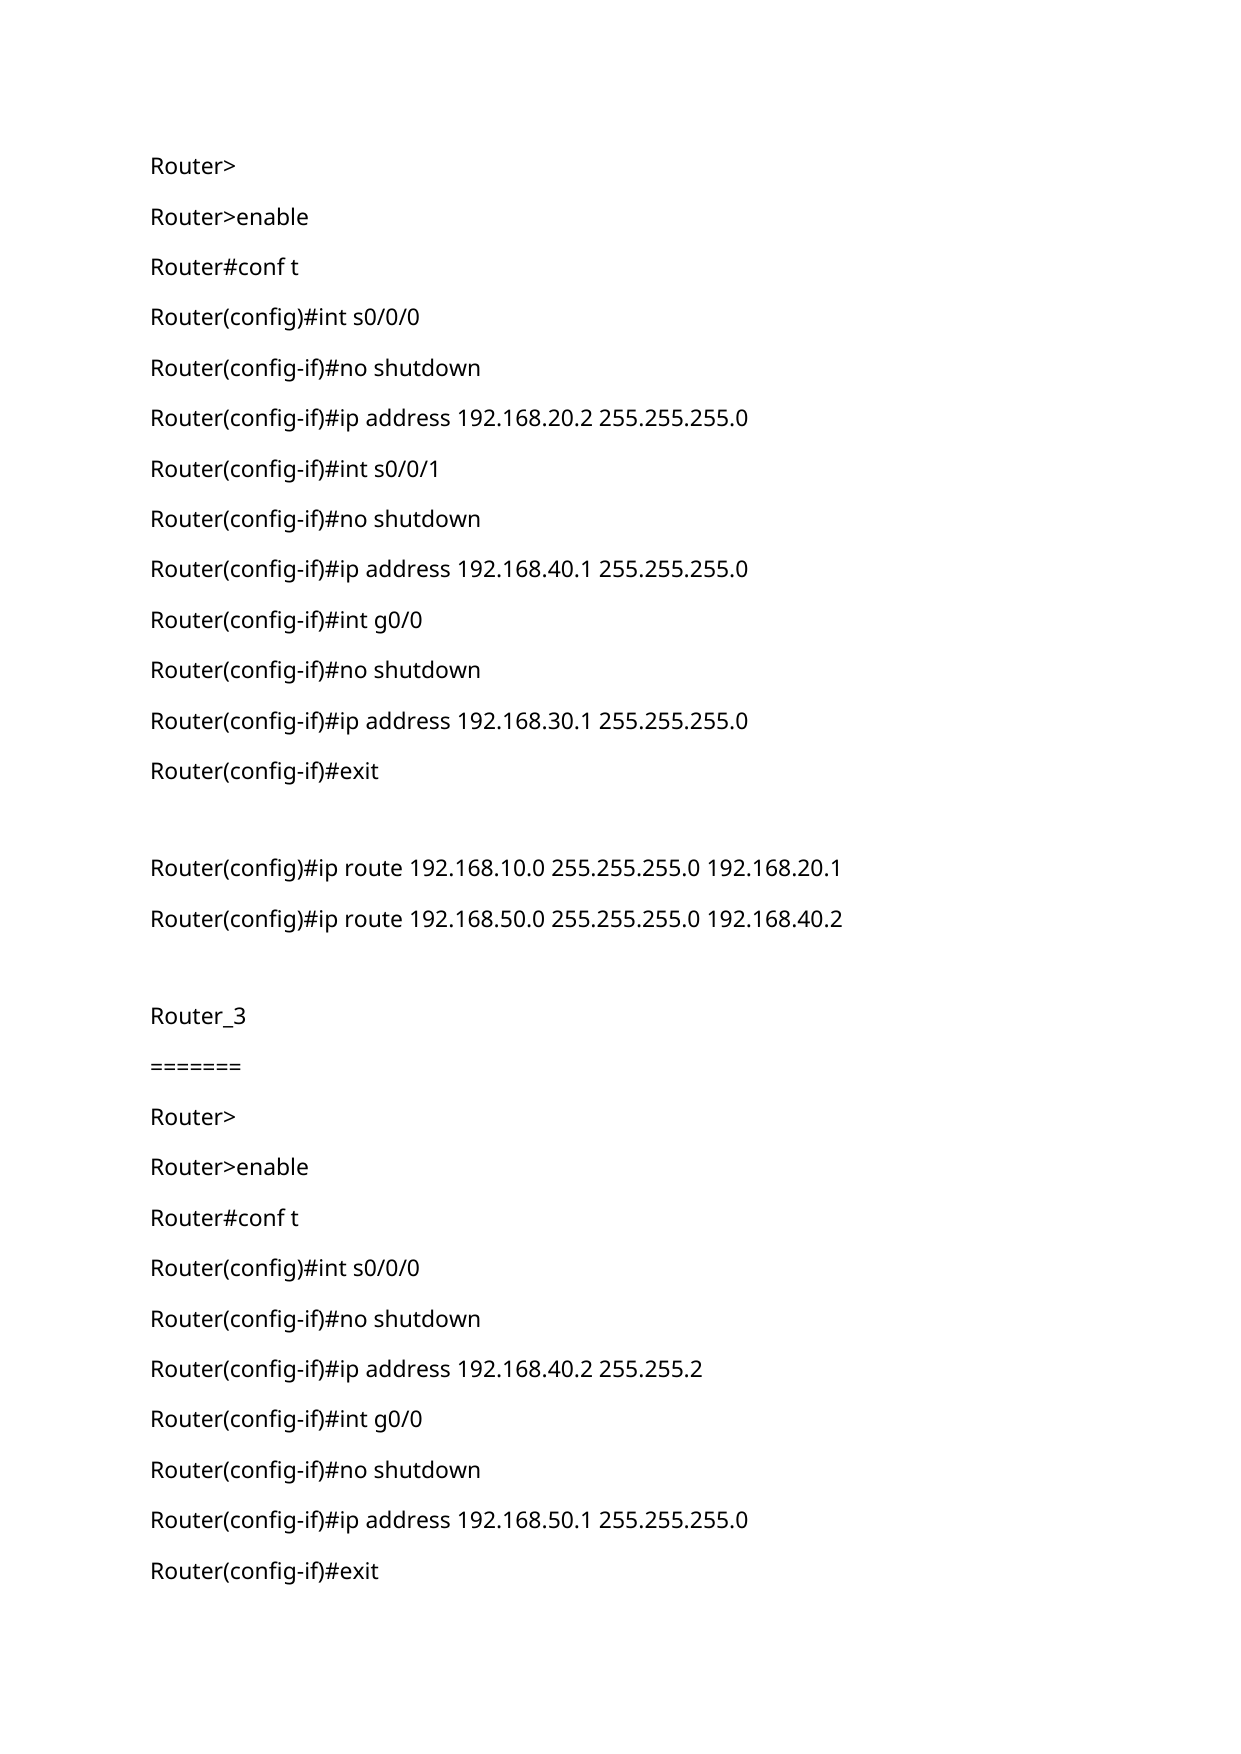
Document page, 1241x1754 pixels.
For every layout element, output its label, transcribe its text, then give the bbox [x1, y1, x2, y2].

text Router(config-if)#int g0/0 [150, 1403, 1090, 1434]
text Router(config-if)#int s0/0/1 [150, 452, 1090, 484]
text Router(config-if)#ip address 192.168.40.1 255.255.255.0 [150, 553, 1090, 584]
text Router#conf t [150, 251, 1090, 282]
text Router(config)#ip route 192.168.50.0 255.255.255.0 192.168.40.2 [150, 903, 1090, 934]
text Router(config)#int s0/0/0 [150, 1252, 1090, 1283]
text Router(config)#ip route 192.168.10.0 255.255.255.0 192.168.20.1 [150, 852, 1090, 883]
text Router(config-if)#int g0/0 [150, 604, 1090, 635]
text Router(config-if)#ip address 192.168.30.1 255.255.255.0 [150, 704, 1090, 736]
text Router(config-if)#ip address 192.168.40.2 255.255.2 [150, 1353, 1090, 1384]
text Router#conf t [150, 1202, 1090, 1233]
text Router(config)#int s0/0/0 [150, 301, 1090, 332]
text ======= [150, 1050, 1090, 1082]
text Router(config-if)#no shutdown [150, 352, 1090, 383]
text Router> [150, 150, 1090, 181]
text Router(config-if)#no shutdown [150, 503, 1090, 534]
text Router(config-if)#exit [150, 755, 1090, 786]
text Router_3 [150, 1000, 1090, 1031]
text Router>enable [150, 200, 1090, 232]
text Router(config-if)#ip address 192.168.50.1 255.255.255.0 [150, 1504, 1090, 1535]
text Router>enable [150, 1151, 1090, 1182]
text Router(config-if)#no shutdown [150, 654, 1090, 685]
text Router(config-if)#ip address 192.168.20.2 255.255.255.0 [150, 402, 1090, 433]
text Router(config-if)#exit [150, 1554, 1090, 1586]
text Router> [150, 1101, 1090, 1132]
text Router(config-if)#no shutdown [150, 1302, 1090, 1334]
text Router(config-if)#no shutdown [150, 1454, 1090, 1485]
